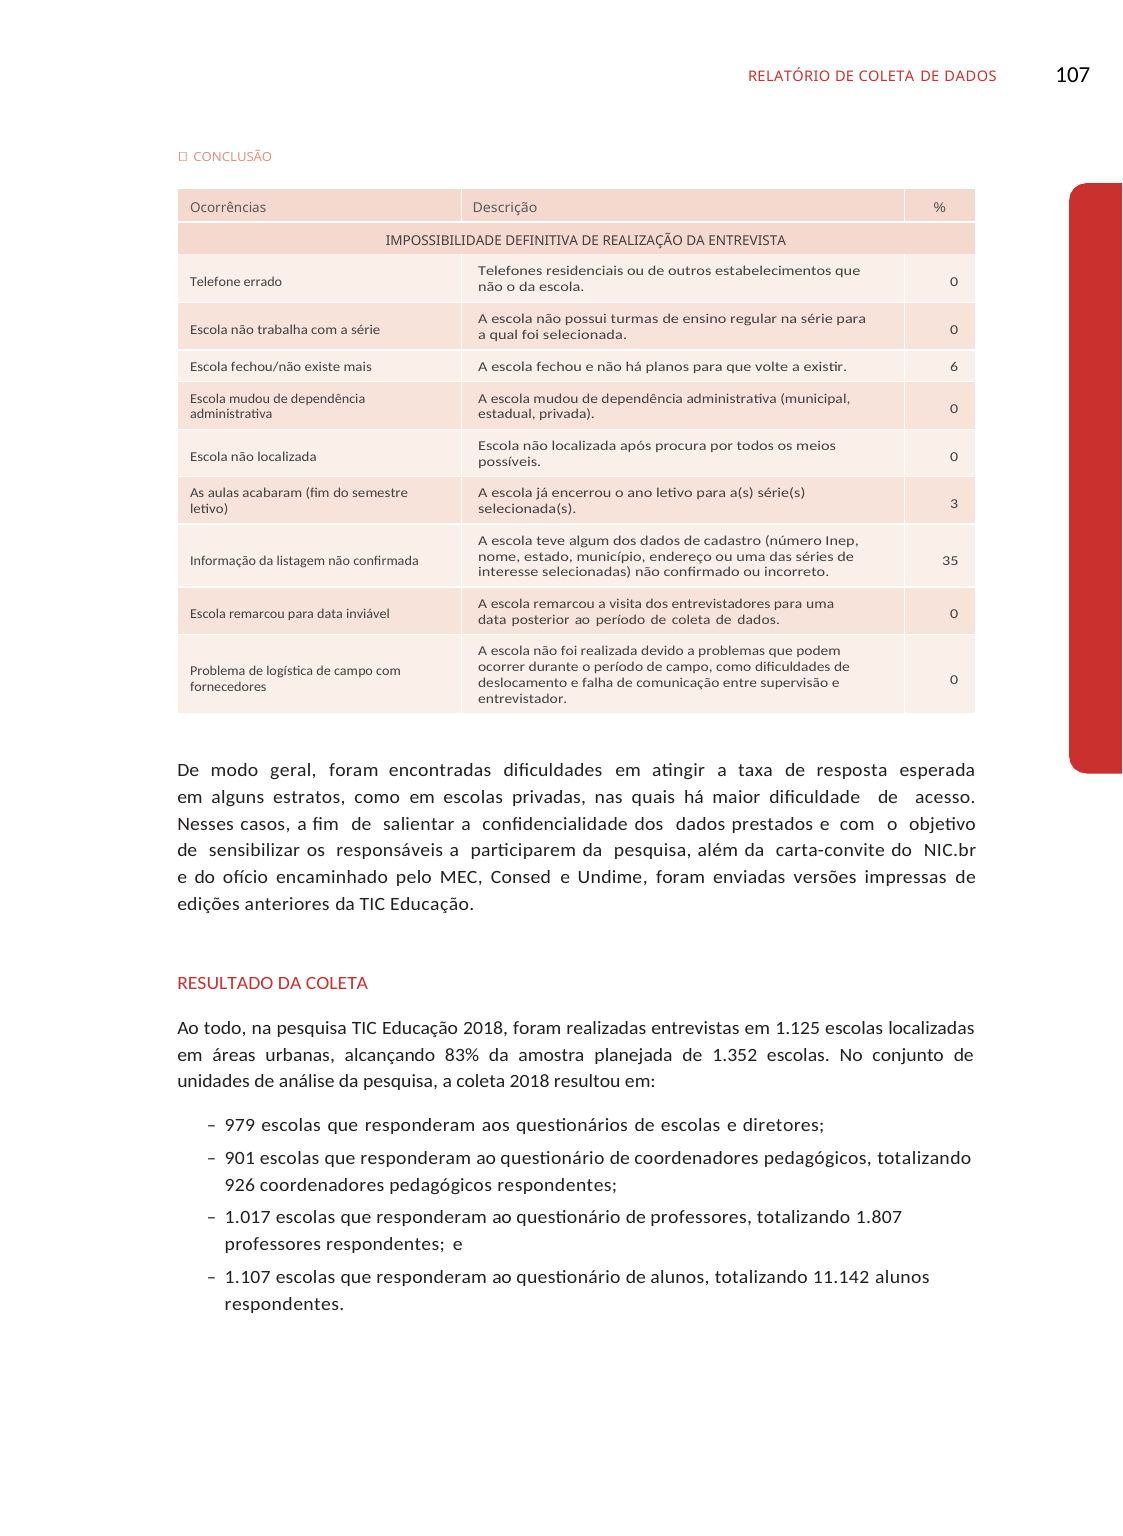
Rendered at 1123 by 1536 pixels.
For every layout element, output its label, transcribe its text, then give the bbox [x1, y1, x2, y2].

table_cell A escola mudou de dependência administrativa (municipal, estadual, privada). [462, 382, 904, 429]
table_cell Telefones residenciais ou de outros estabelecimentos que não o da escola. [462, 254, 904, 302]
table_cell A escola já encerrou o ano letivo para a(s) série(s) selecionada(s). [462, 477, 904, 523]
table_header Ocorrências [178, 189, 461, 221]
table_cell Escola não localizada após procura por todos os meios possíveis. [462, 430, 904, 476]
table_cell 0 [905, 303, 975, 349]
table_cell 0 [905, 254, 975, 302]
table_cell Escola não localizada [178, 430, 461, 476]
text Ao todo, na pesquisa TIC Educação 2018, foram realizadas entrevistas em 1.125 escolas localizadas em áreas urbanas, alcançando 83% da amostra planejada de 1.352 escolas. No conjunto de unidades de análise da pesquisa, a coleta 2018 resultou em: [177, 1016, 976, 1092]
table_cell 35 [905, 525, 975, 586]
list 1.017 escolas que responderam ao questionário de professores, totalizando 1.807 professores respondentes; e [207, 1206, 976, 1255]
table_cell Problema de logística de campo com fornecedores [178, 635, 461, 713]
table_cell Informação da listagem não confirmada [178, 525, 461, 586]
table_cell Escola não trabalha com a série [178, 303, 461, 349]
table_cell A escola não possui turmas de ensino regular na série para a qual foi selecionada. [462, 303, 904, 349]
text De modo geral, foram encontradas dificuldades em atingir a taxa de resposta esperada em alguns estratos, como em escolas privadas, nas quais há maior dificuldade de acesso. Nesses casos, a fim de salientar a confidencialidade dos dados prestados e com o objetivo de sensibilizar os responsáveis a participarem da pesquisa, além da carta-convite do NIC.br e do ofício encaminhado pelo MEC, Consed e Undime, foram enviadas versões impressas de edições anteriores da TIC Educação. [177, 758, 976, 915]
list 901 escolas que responderam ao questionário de coordenadores pedagógicos, totalizando 926 coordenadores pedagógicos respondentes; [207, 1146, 976, 1196]
table_cell 6 [905, 351, 975, 381]
text  CONCLUSÃO [177, 148, 1123, 165]
table_cell 0 [905, 588, 975, 634]
table_cell 0 [905, 635, 975, 713]
table_cell Escola mudou de dependência administrativa [178, 382, 461, 429]
table_cell 3 [905, 477, 975, 523]
table_cell A escola teve algum dos dados de cadastro (número Inep, nome, estado, município, endereço ou uma das séries de interesse selecionadas) não confirmado ou incorreto. [462, 525, 904, 586]
table_cell 0 [905, 382, 975, 429]
table_cell Escola remarcou para data inviável [178, 588, 461, 634]
list 1.107 escolas que responderam ao questionário de alunos, totalizando 11.142 alunos respondentes. [207, 1265, 976, 1315]
list 979 escolas que responderam aos questionários de escolas e diretores; [207, 1113, 1123, 1136]
table_cell As aulas acabaram (fim do semestre letivo) [178, 477, 461, 523]
table_cell IMPOSSIBILIDADE DEFINITIVA DE REALIZAÇÃO DA ENTREVISTA [178, 223, 975, 254]
table_cell Escola fechou/não existe mais [178, 351, 461, 381]
table_header Descrição [462, 189, 904, 221]
table_cell 0 [905, 430, 975, 476]
table_header % [905, 189, 975, 221]
text RESULTADO DA COLETA [177, 971, 1123, 994]
table_cell A escola fechou e não há planos para que volte a existir. [462, 351, 904, 381]
table_cell A escola não foi realizada devido a problemas que podem ocorrer durante o período de campo, como dificuldades de deslocamento e falha de comunicação entre supervisão e entrevistador. [462, 635, 904, 713]
table_cell A escola remarcou a visita dos entrevistadores para uma data posterior ao período de coleta de dados. [462, 588, 904, 634]
table_cell Telefone errado [178, 254, 461, 302]
